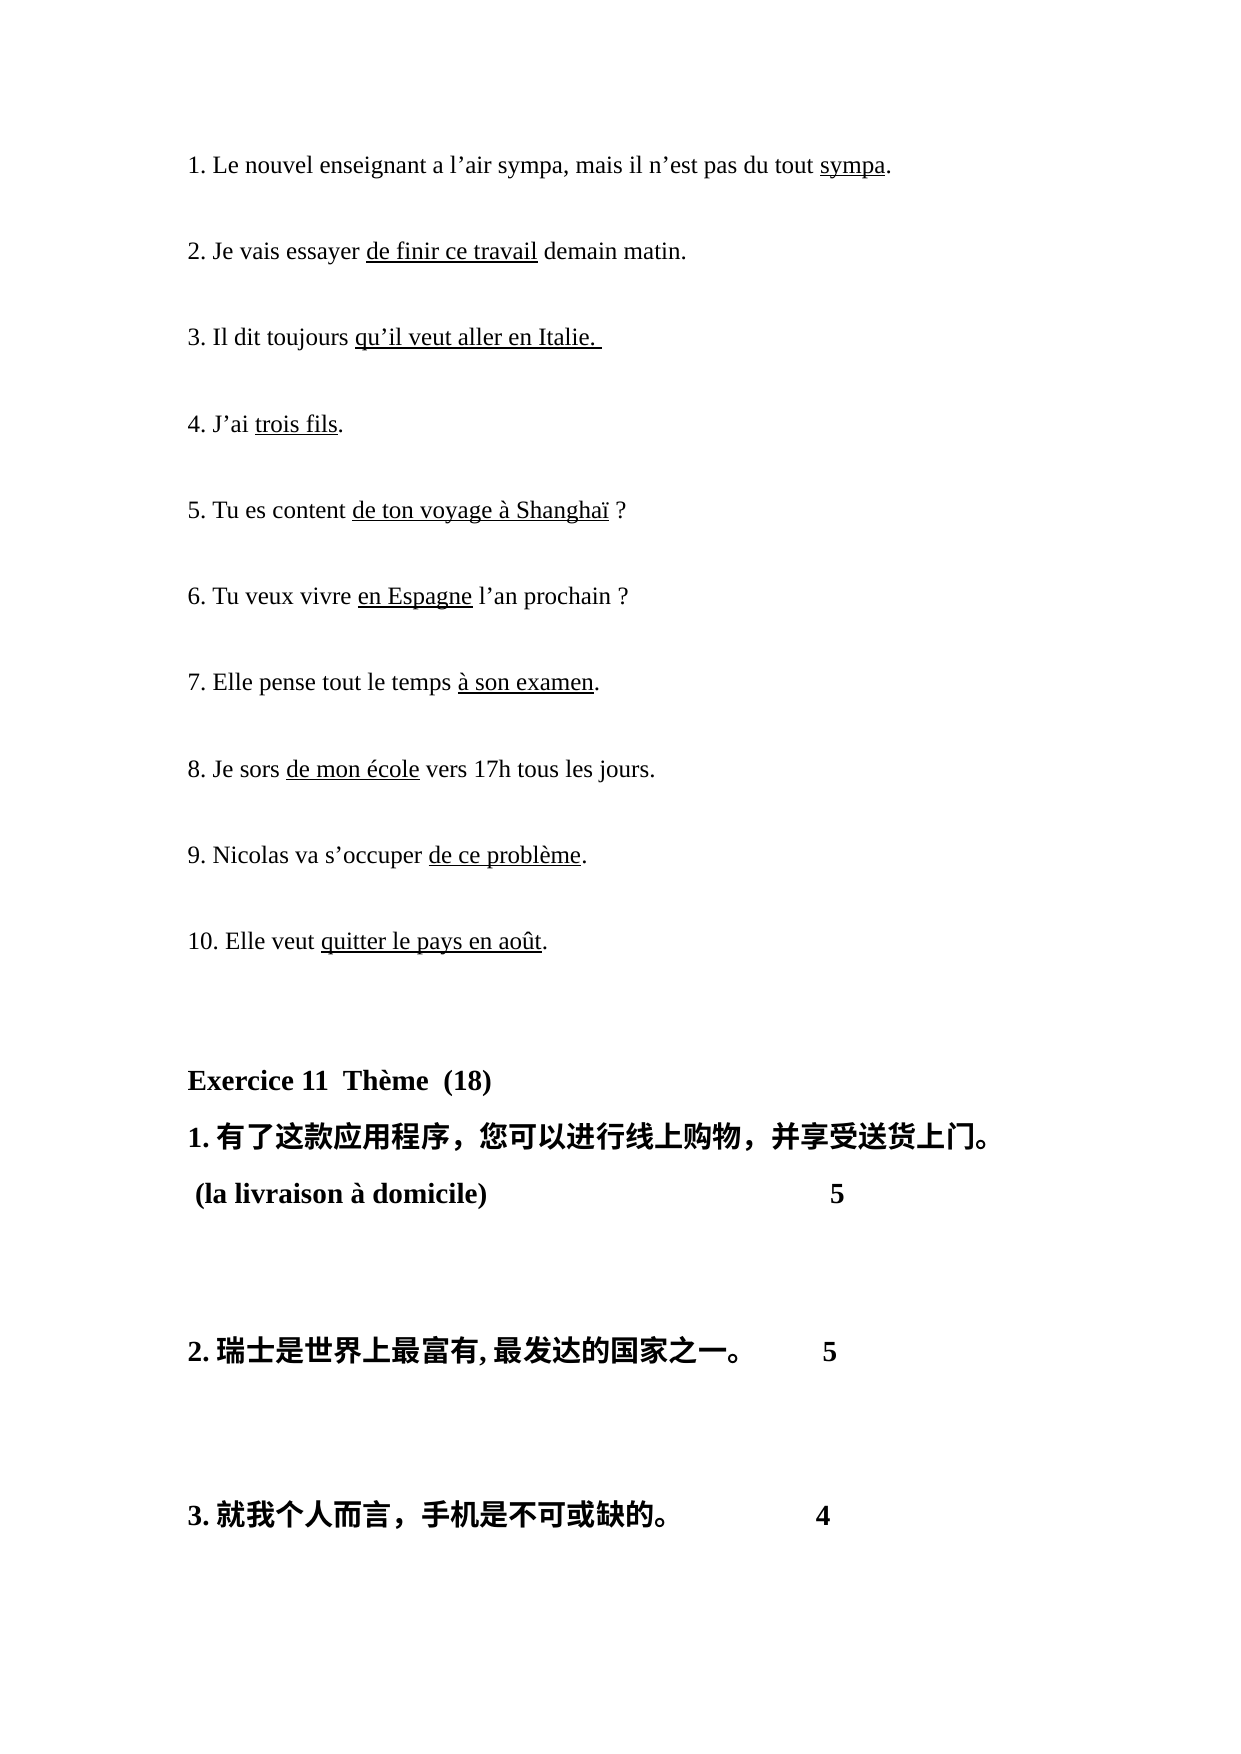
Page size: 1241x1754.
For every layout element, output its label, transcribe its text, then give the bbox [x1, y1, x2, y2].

text 5. Tu es content de ton voyage à Shanghaï ? [187, 495, 1053, 524]
text 4. J’ai trois fils. [187, 409, 1053, 437]
text 1. 有了这款应用程序，您可以进行线上购物，并享受送货上门。 [187, 1113, 1053, 1155]
text 7. Elle pense tout le temps à son examen. [187, 667, 1053, 696]
text 2. Je vais essayer de finir ce travail demain matin. [187, 236, 1053, 265]
text 3. Il dit toujours qu’il veut aller en Italie. [187, 322, 1053, 351]
text 2. 瑞士是世界上最富有, 最发达的国家之一。 5 [187, 1327, 1053, 1370]
text Exercice 11 Thème (18) [187, 1063, 1053, 1096]
text 10. Elle veut quitter le pays en août. [187, 926, 1053, 955]
text 3. 就我个人而言，手机是不可或缺的。 4 [187, 1492, 1053, 1534]
text (la livraison à domicile) 5 [187, 1177, 1053, 1210]
text 1. Le nouvel enseignant a l’air sympa, mais il n’est pas du tout sympa. [187, 150, 1053, 179]
text 8. Je sors de mon école vers 17h tous les jours. [187, 754, 1053, 782]
text 9. Nicolas va s’occuper de ce problème. [187, 840, 1053, 869]
text 6. Tu veux vivre en Espagne l’an prochain ? [187, 581, 1053, 610]
